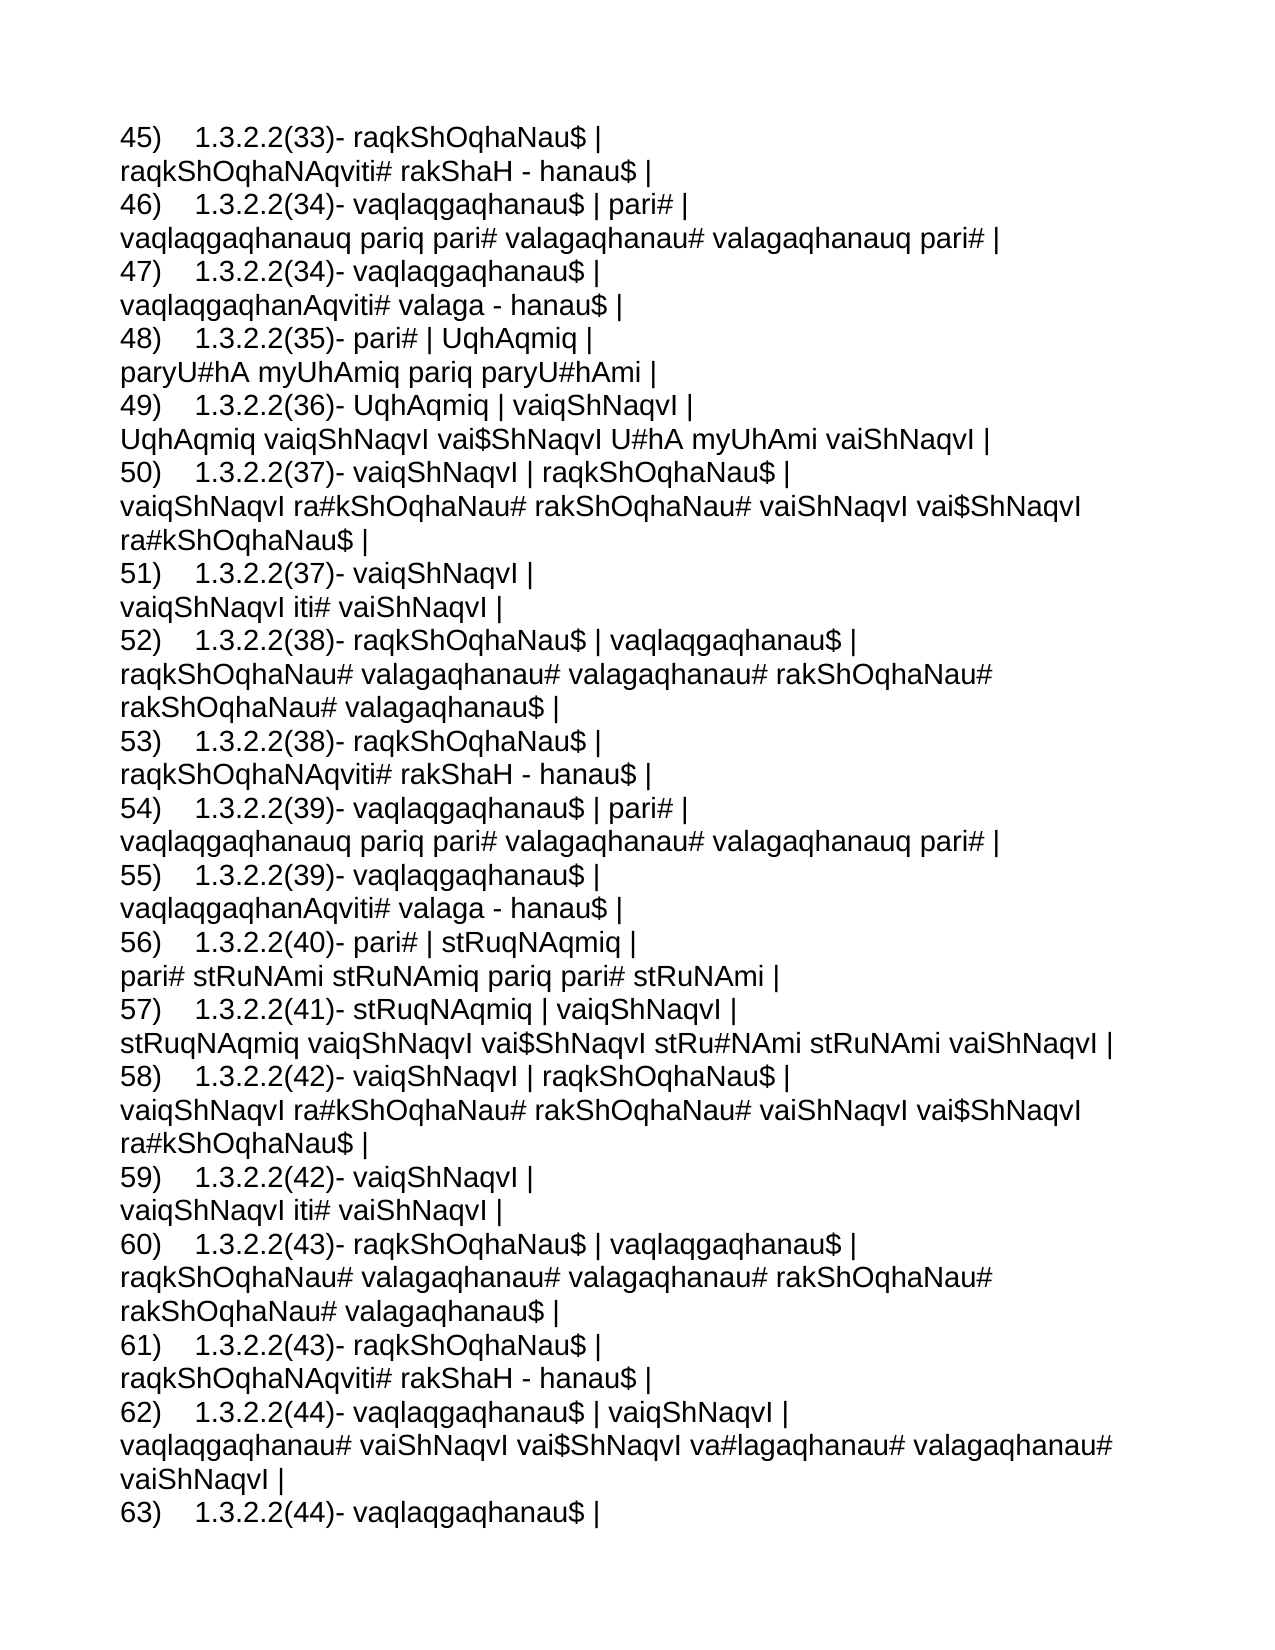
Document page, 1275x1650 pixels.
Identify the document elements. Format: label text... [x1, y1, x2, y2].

text raqkShOqhaNAqviti# rakShaH - hanau$ | [120, 153, 1200, 187]
text 48) 1.3.2.2(35)- pari# | UqhAqmiq | [120, 321, 1200, 355]
text 61) 1.3.2.2(43)- raqkShOqhaNau$ | [120, 1327, 1200, 1361]
text raqkShOqhaNau# valagaqhanau# valagaqhanau# rakShOqhaNau# rakShOqhaNau# valagaqhanau$ | [120, 657, 1200, 724]
text 52) 1.3.2.2(38)- raqkShOqhaNau$ | vaqlaqgaqhanau$ | [120, 623, 1200, 657]
text vaiqShNaqvI iti# vaiShNaqvI | [120, 589, 1200, 623]
text 55) 1.3.2.2(39)- vaqlaqgaqhanau$ | [120, 858, 1200, 891]
text vaqlaqgaqhanAqviti# valaga - hanau$ | [120, 288, 1200, 321]
text 59) 1.3.2.2(42)- vaiqShNaqvI | [120, 1160, 1200, 1193]
text vaiqShNaqvI ra#kShOqhaNau# rakShOqhaNau# vaiShNaqvI vai$ShNaqvI ra#kShOqhaNau$ | [120, 1093, 1200, 1160]
text paryU#hA myUhAmiq pariq paryU#hAmi | [120, 355, 1200, 388]
text vaqlaqgaqhanauq pariq pari# valagaqhanau# valagaqhanauq pari# | [120, 824, 1200, 858]
text 45) 1.3.2.2(33)- raqkShOqhaNau$ | [120, 120, 1200, 153]
text UqhAqmiq vaiqShNaqvI vai$ShNaqvI U#hA myUhAmi vaiShNaqvI | [120, 422, 1200, 455]
text 63) 1.3.2.2(44)- vaqlaqgaqhanau$ | [120, 1495, 1200, 1529]
text pari# stRuNAmi stRuNAmiq pariq pari# stRuNAmi | [120, 958, 1200, 992]
text 58) 1.3.2.2(42)- vaiqShNaqvI | raqkShOqhaNau$ | [120, 1059, 1200, 1093]
text raqkShOqhaNAqviti# rakShaH - hanau$ | [120, 757, 1200, 791]
text 56) 1.3.2.2(40)- pari# | stRuqNAqmiq | [120, 925, 1200, 958]
text stRuqNAqmiq vaiqShNaqvI vai$ShNaqvI stRu#NAmi stRuNAmi vaiShNaqvI | [120, 1026, 1200, 1059]
text 49) 1.3.2.2(36)- UqhAqmiq | vaiqShNaqvI | [120, 388, 1200, 422]
text vaqlaqgaqhanauq pariq pari# valagaqhanau# valagaqhanauq pari# | [120, 221, 1200, 254]
text vaiqShNaqvI ra#kShOqhaNau# rakShOqhaNau# vaiShNaqvI vai$ShNaqvI ra#kShOqhaNau$ | [120, 489, 1200, 556]
text 60) 1.3.2.2(43)- raqkShOqhaNau$ | vaqlaqgaqhanau$ | [120, 1227, 1200, 1260]
text 50) 1.3.2.2(37)- vaiqShNaqvI | raqkShOqhaNau$ | [120, 455, 1200, 489]
text raqkShOqhaNau# valagaqhanau# valagaqhanau# rakShOqhaNau# rakShOqhaNau# valagaqhanau$ | [120, 1260, 1200, 1327]
text 57) 1.3.2.2(41)- stRuqNAqmiq | vaiqShNaqvI | [120, 992, 1200, 1026]
text 62) 1.3.2.2(44)- vaqlaqgaqhanau$ | vaiqShNaqvI | [120, 1394, 1200, 1428]
text 47) 1.3.2.2(34)- vaqlaqgaqhanau$ | [120, 254, 1200, 288]
text vaiqShNaqvI iti# vaiShNaqvI | [120, 1193, 1200, 1227]
text 53) 1.3.2.2(38)- raqkShOqhaNau$ | [120, 724, 1200, 757]
text 46) 1.3.2.2(34)- vaqlaqgaqhanau$ | pari# | [120, 187, 1200, 221]
text vaqlaqgaqhanAqviti# valaga - hanau$ | [120, 891, 1200, 925]
text vaqlaqgaqhanau# vaiShNaqvI vai$ShNaqvI va#lagaqhanau# valagaqhanau# vaiShNaqvI | [120, 1428, 1200, 1495]
text 51) 1.3.2.2(37)- vaiqShNaqvI | [120, 556, 1200, 589]
text 54) 1.3.2.2(39)- vaqlaqgaqhanau$ | pari# | [120, 791, 1200, 824]
text raqkShOqhaNAqviti# rakShaH - hanau$ | [120, 1361, 1200, 1394]
